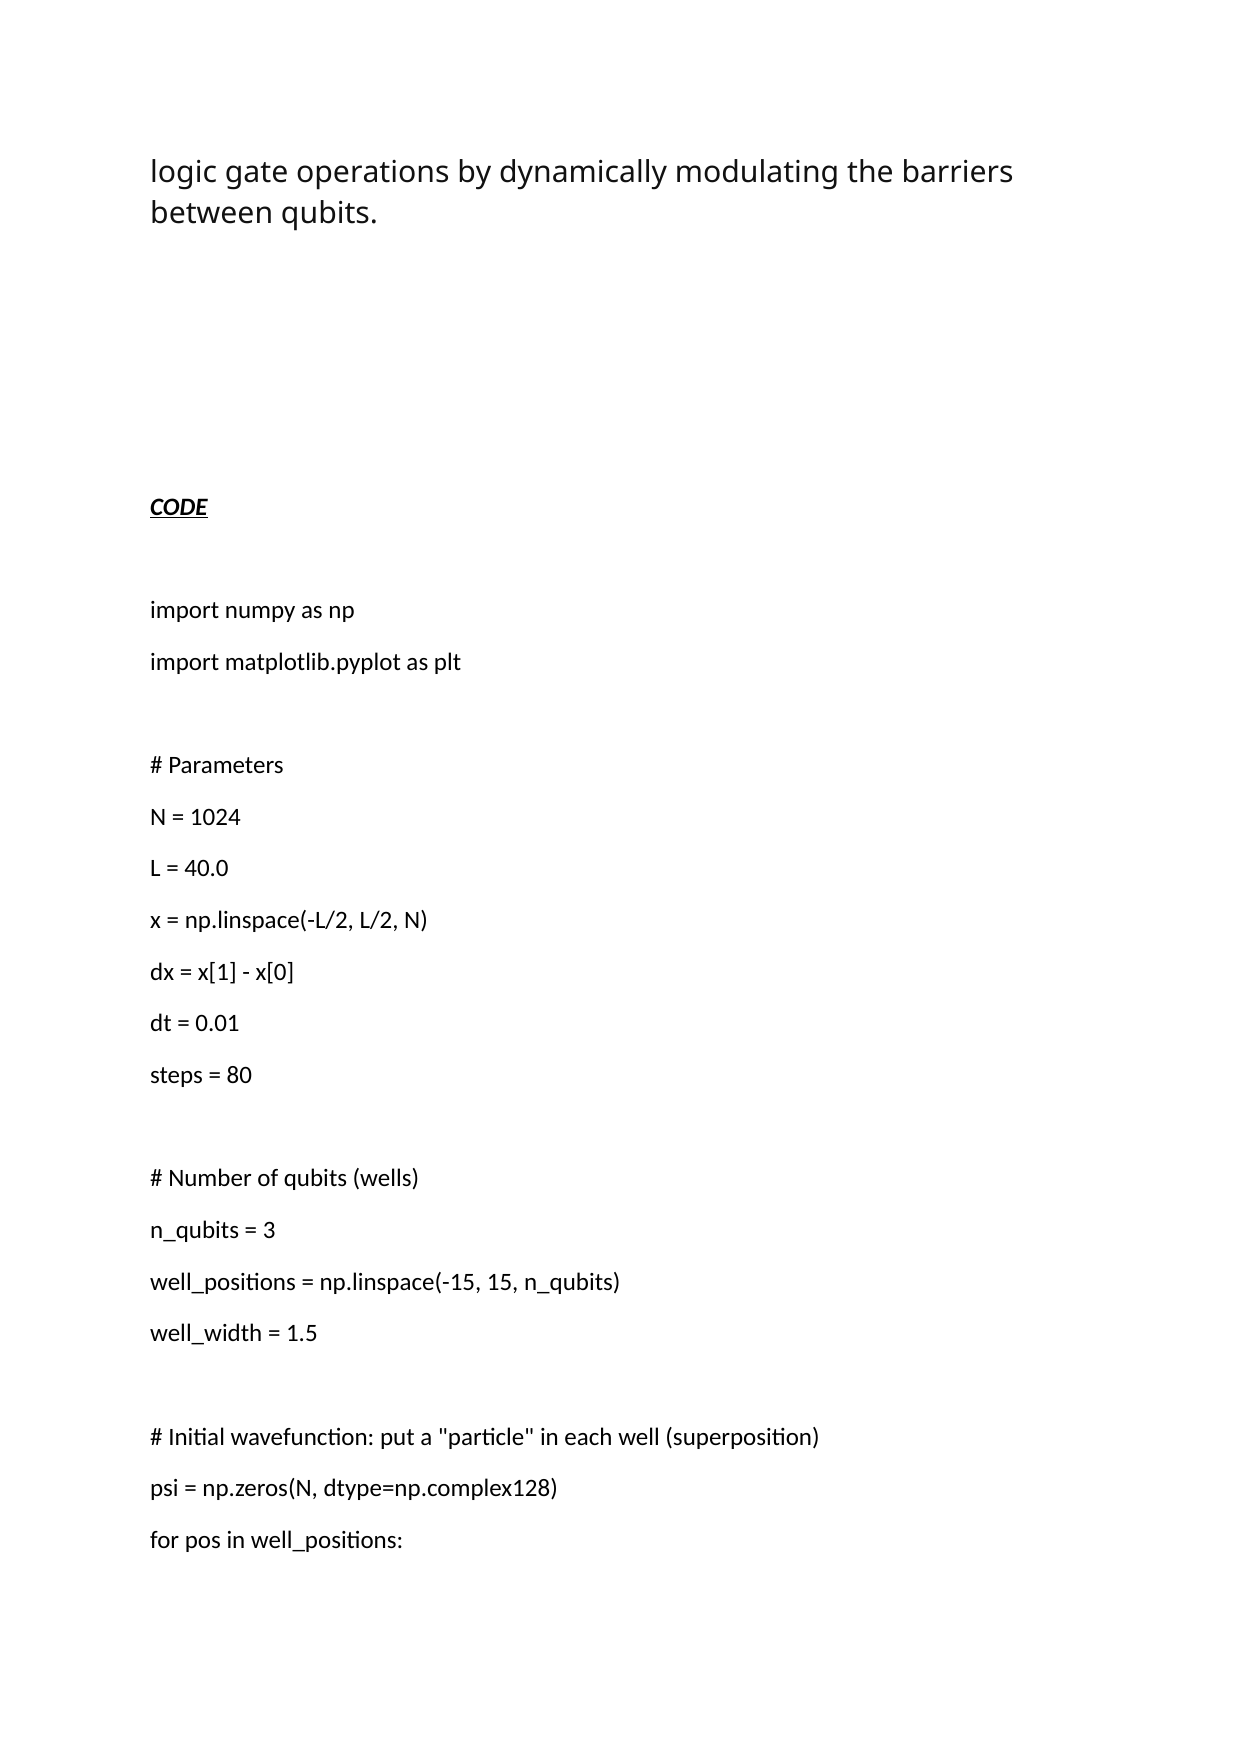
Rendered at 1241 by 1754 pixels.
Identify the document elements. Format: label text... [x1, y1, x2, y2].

text import matplotlib.pyplot as plt [150, 646, 1090, 676]
text import numpy as np [150, 594, 1090, 624]
text for pos in well_positions: [150, 1524, 1090, 1554]
text N = 1024 [150, 801, 1090, 831]
text L = 40.0 [150, 852, 1090, 883]
text well_width = 1.5 [150, 1317, 1090, 1348]
text # Number of qubits (wells) [150, 1162, 1090, 1193]
text # Initial wavefunction: put a "particle" in each well (superposition) [150, 1421, 1090, 1451]
text # Parameters [150, 749, 1090, 779]
text n_qubits = 3 [150, 1214, 1090, 1244]
text psi = np.zeros(N, dtype=np.complex128) [150, 1472, 1090, 1503]
text dt = 0.01 [150, 1007, 1090, 1038]
text well_positions = np.linspace(-15, 15, n_qubits) [150, 1266, 1090, 1296]
text x = np.linspace(-L/2, L/2, N) [150, 904, 1090, 934]
text steps = 80 [150, 1059, 1090, 1089]
text dx = x[1] - x[0] [150, 956, 1090, 986]
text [150, 150, 1090, 232]
text CODE [150, 491, 1090, 521]
